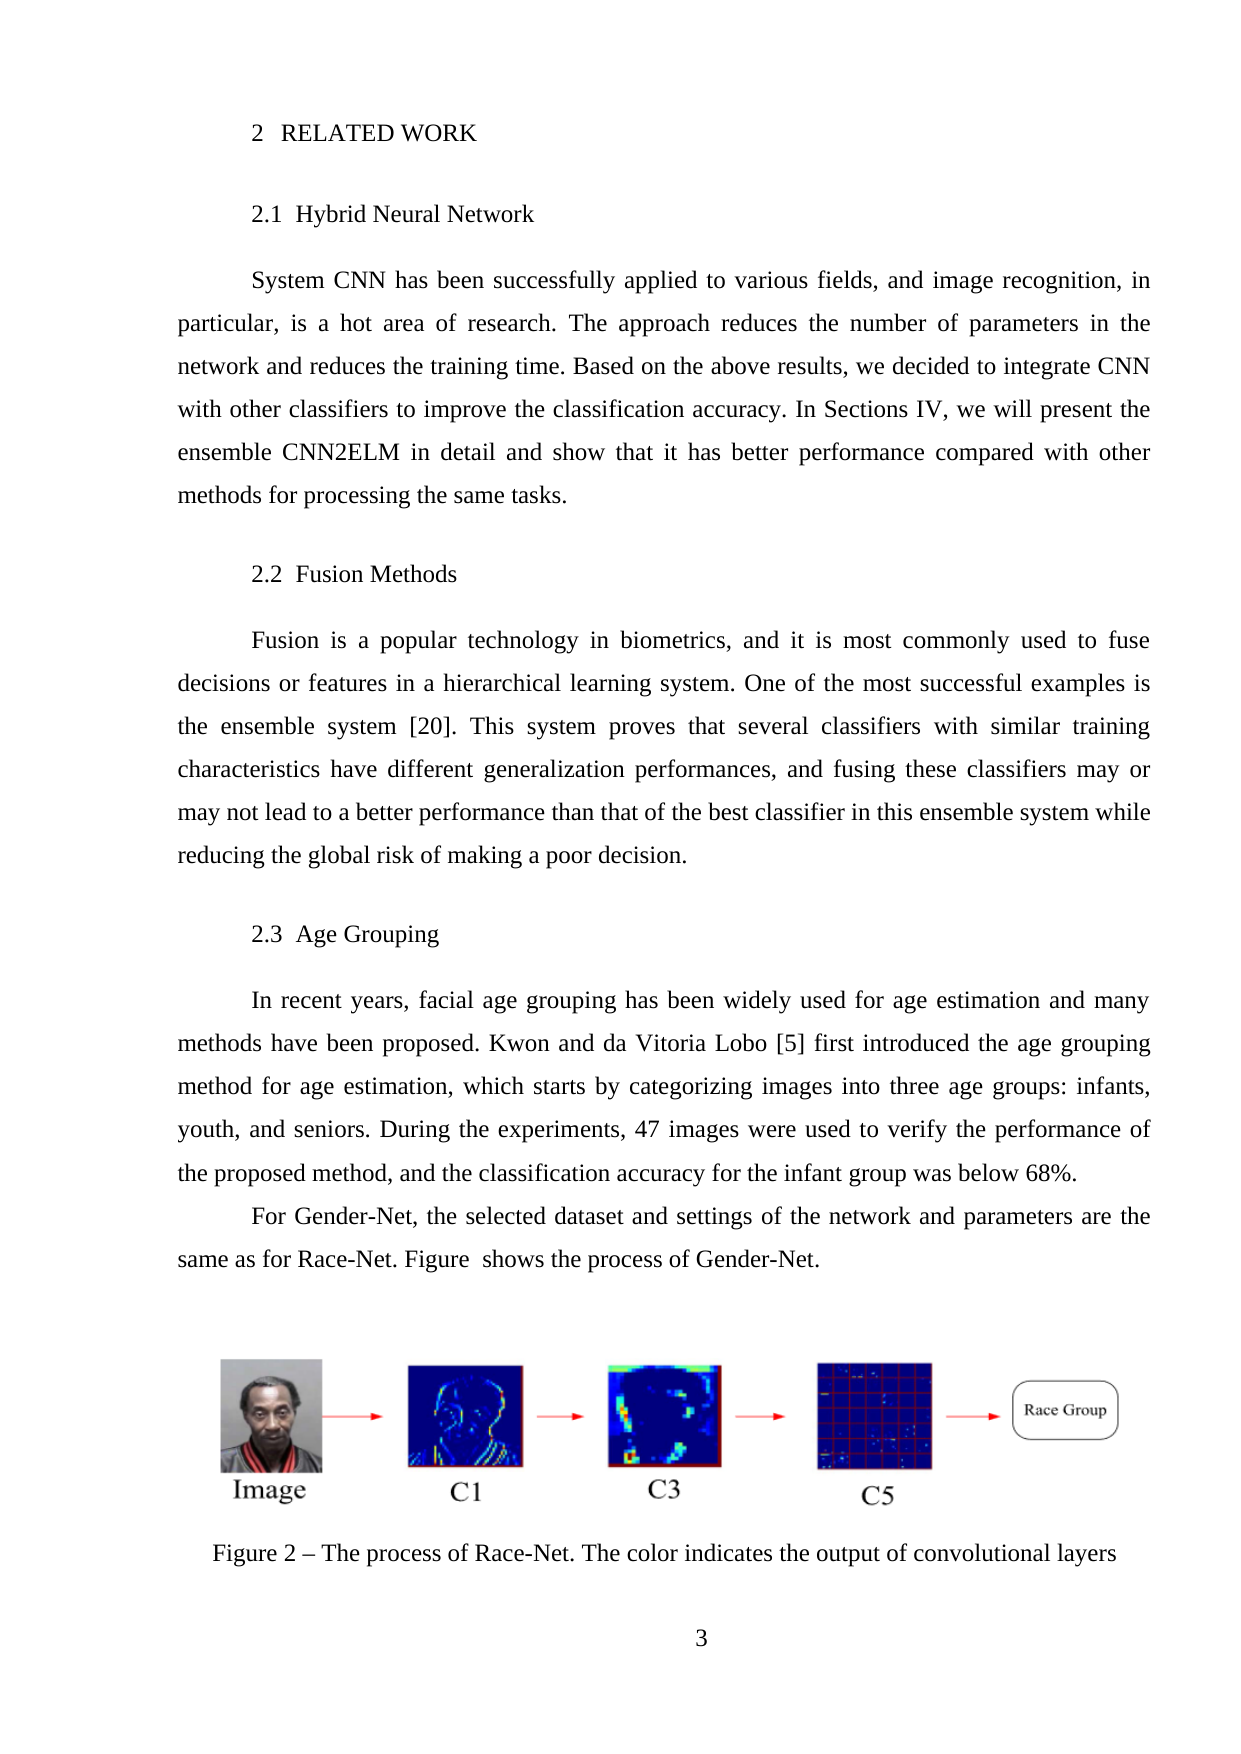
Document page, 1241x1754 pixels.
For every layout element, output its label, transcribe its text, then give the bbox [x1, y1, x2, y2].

subtitle RELATED WORK [251, 118, 1152, 147]
text Figure 2 – The process of Race-Net. The color indicates the output of convolutional layers [177, 1538, 1152, 1567]
subtitle Hybrid Neural Network [251, 199, 1152, 227]
text System CNN has been successfully applied to various fields, and image recognition, in particular, is a hot area of research. The approach reduces the number of parameters in the network and reduces the training time. Based on the above results, we decided to integrate CNN with other classifiers to improve the classification accuracy. In Sections IV, we will present the ensemble CNN2ELM in detail and show that it has better performance compared with other methods for processing the same tasks. [177, 265, 1152, 509]
picture [177, 1312, 1151, 1520]
text Fusion is a popular technology in biometrics, and it is most commonly used to fuse decisions or features in a hierarchical learning system. One of the most successful examples is the ensemble system [20]. This system proves that several classifiers with similar training characteristics have different generalization performances, and fusing these classifiers may or may not lead to a better performance than that of the best classifier in this ensemble system while reducing the global risk of making a poor decision. [177, 625, 1152, 869]
subtitle Fusion Methods [251, 559, 1152, 588]
text For Gender-Net, the selected dataset and settings of the network and parameters are the same as for Race-Net. Figure 2 shows the process of Gender-Net. [177, 1201, 1152, 1273]
text In recent years, facial age grouping has been widely used for age estimation and many methods have been proposed. Kwon and da Vitoria Lobo [5] first introduced the age grouping method for age estimation, which starts by categorizing images into three age groups: infants, youth, and seniors. During the experiments, 47 images were used to verify the performance of the proposed method, and the classification accuracy for the infant group was below 68%. [177, 985, 1152, 1186]
subtitle Age Grouping [251, 919, 1152, 948]
